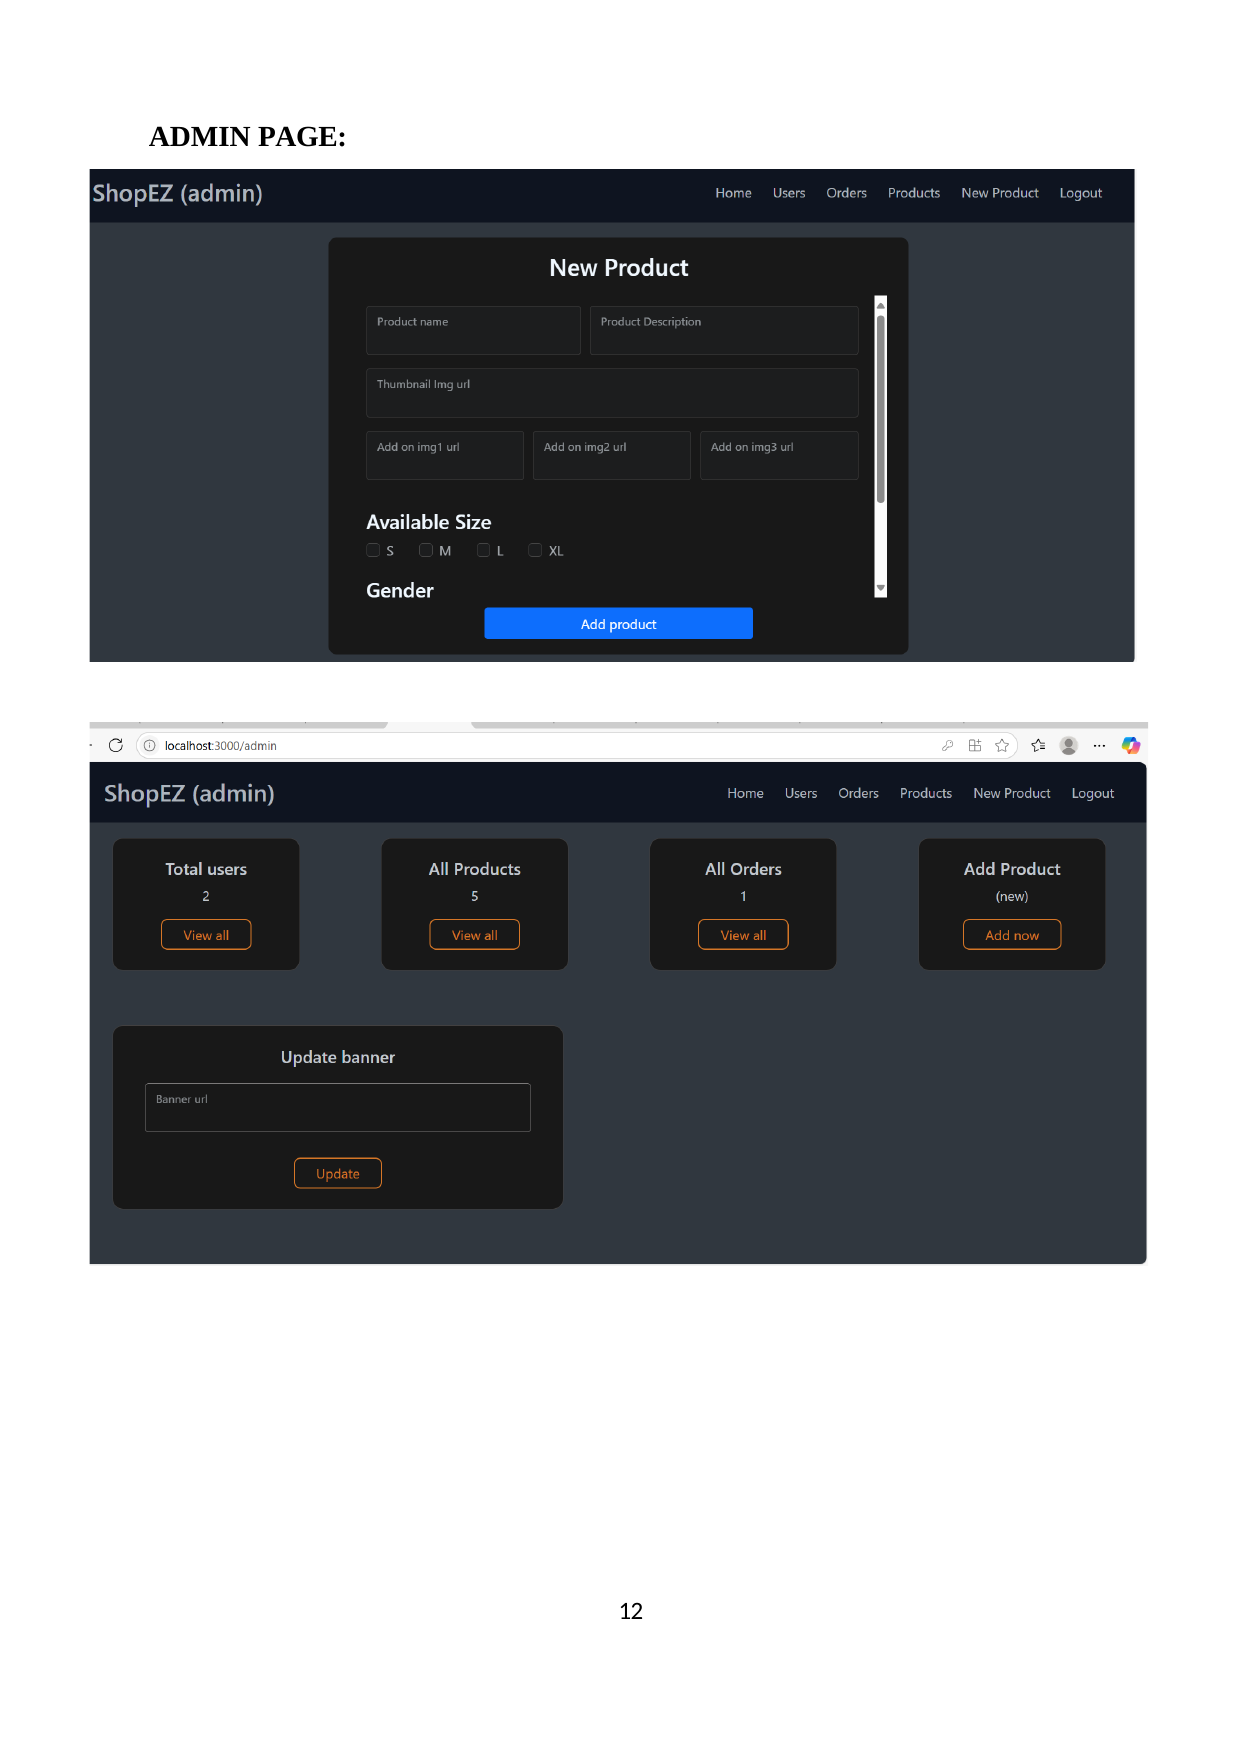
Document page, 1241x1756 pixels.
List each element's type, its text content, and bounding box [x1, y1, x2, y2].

picture [89, 722, 1149, 1266]
text ADMIN PAGE: [148, 119, 1181, 153]
picture [89, 169, 1137, 662]
